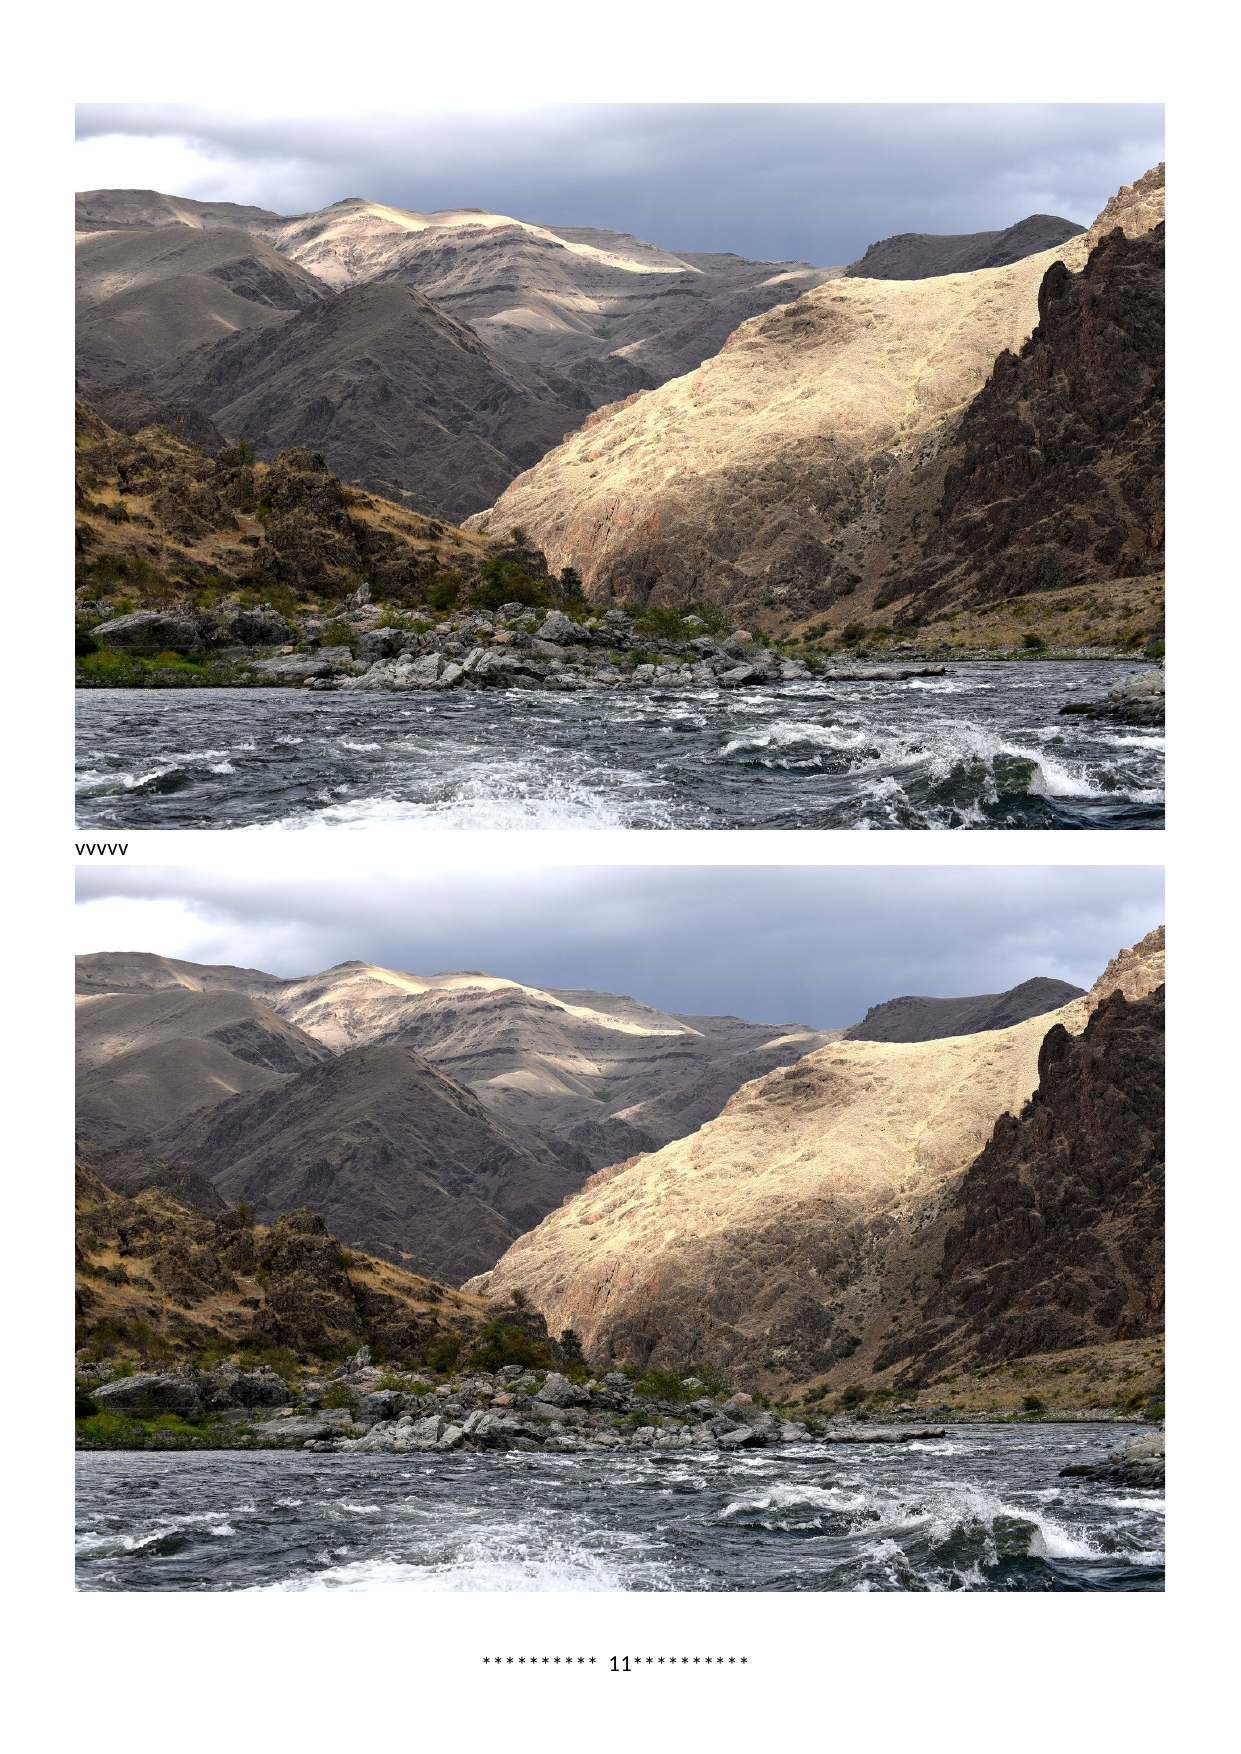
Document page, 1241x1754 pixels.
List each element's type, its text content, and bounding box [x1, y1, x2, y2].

picture [75, 103, 1166, 830]
text vvvvvvvvvvvvvvvvvvvvvvvvvvvvvvvvvvvvvvvvvvvvvvvvvvvv [75, 830, 1165, 865]
picture [75, 865, 1166, 1592]
